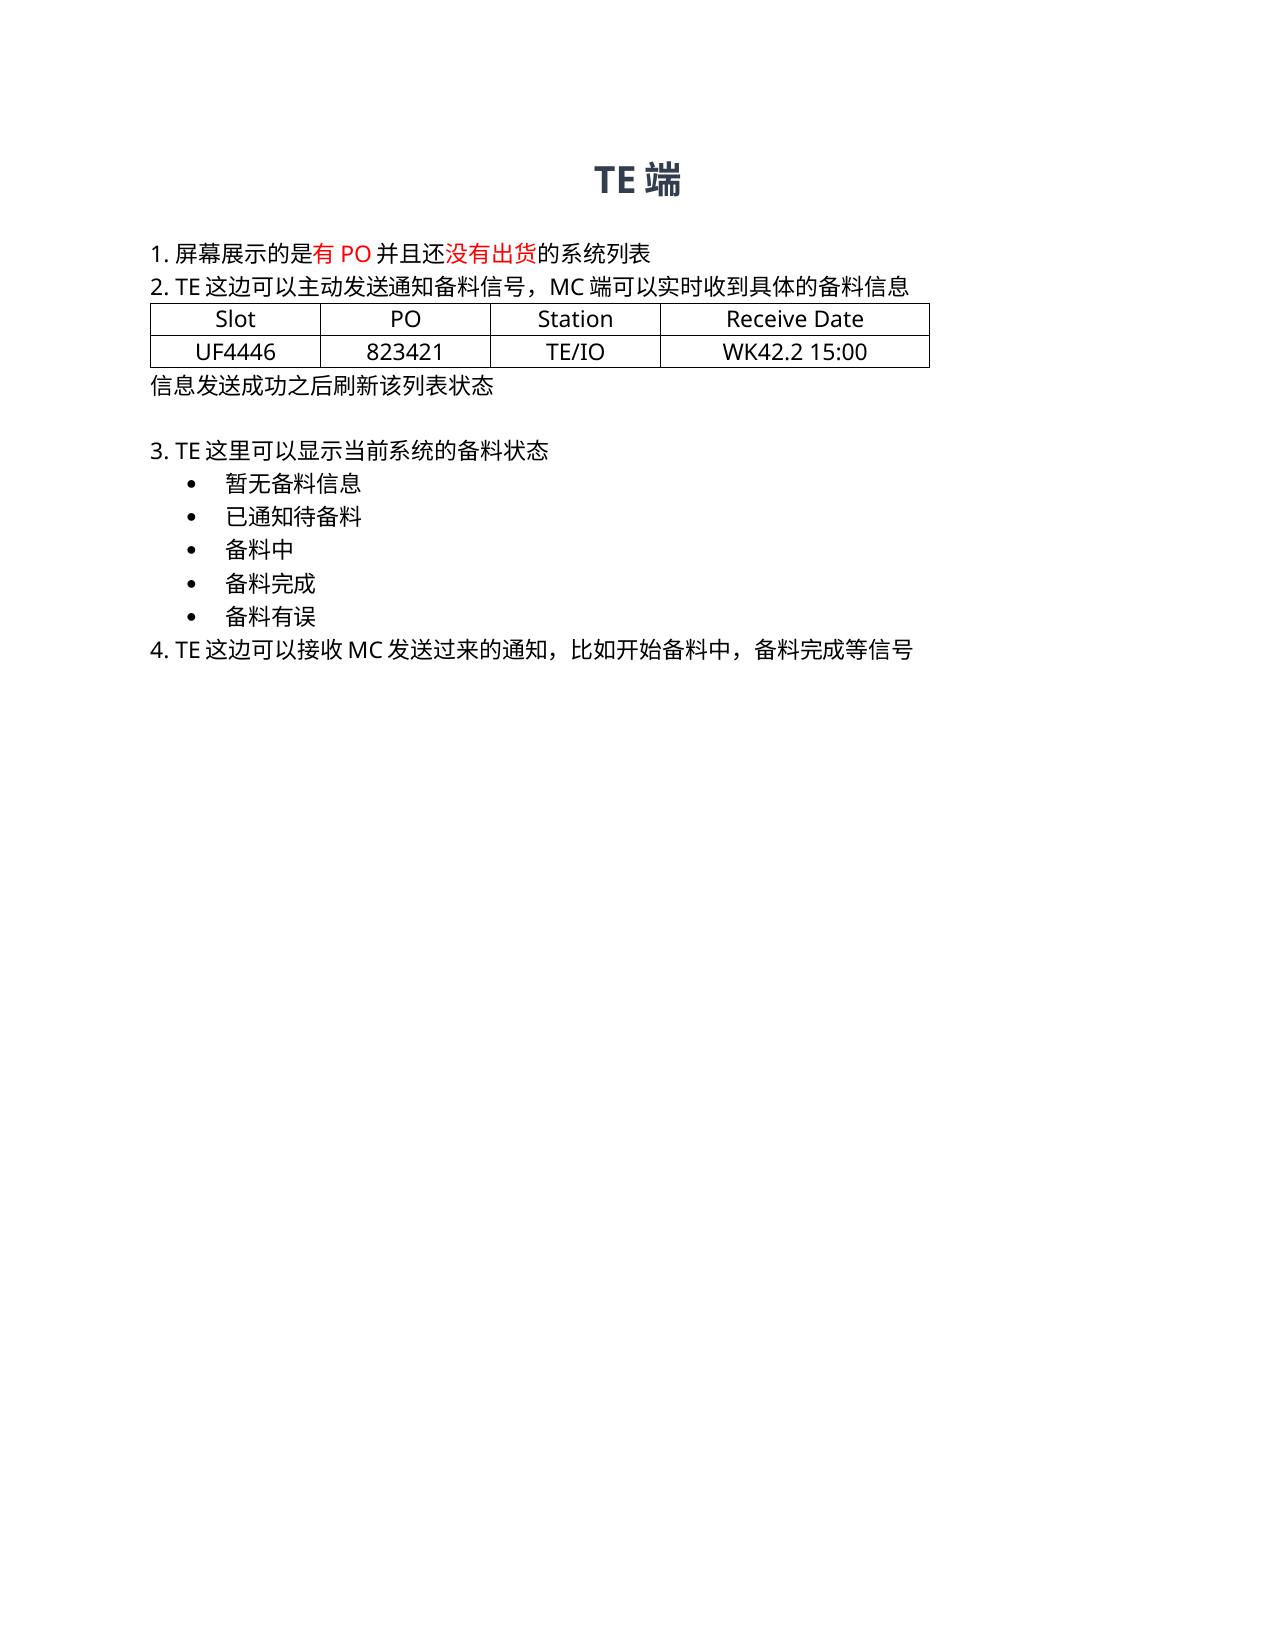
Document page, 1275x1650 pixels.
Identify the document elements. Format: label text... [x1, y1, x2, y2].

table_cell TE/IO [491, 336, 660, 367]
table_header Station [491, 304, 660, 335]
table_header Receive Date [661, 304, 929, 335]
table_cell UF4446 [151, 336, 320, 367]
list 暂无备料信息 [187, 466, 1125, 499]
text 4. TE这边可以接收MC发送过来的通知，比如开始备料中，备料完成等信号 [150, 632, 1125, 665]
table_cell 823421 [321, 336, 490, 367]
list 备料完成 [187, 566, 1125, 599]
table_header Slot [151, 304, 320, 335]
text 1. 屏幕展示的是有PO并且还没有出货的系统列表 [150, 236, 1125, 269]
table_cell WK42.2 15:00 [661, 336, 929, 367]
text 3. TE这里可以显示当前系统的备料状态 [150, 432, 1125, 466]
list 备料中 [187, 532, 1125, 566]
text 信息发送成功之后刷新该列表状态 [150, 368, 1125, 401]
text 2. TE这边可以主动发送通知备料信号，MC端可以实时收到具体的备料信息 [150, 269, 1125, 302]
table_header PO [321, 304, 490, 335]
text TE端 [150, 150, 1125, 204]
list 备料有误 [187, 599, 1125, 632]
list 已通知待备料 [187, 499, 1125, 532]
